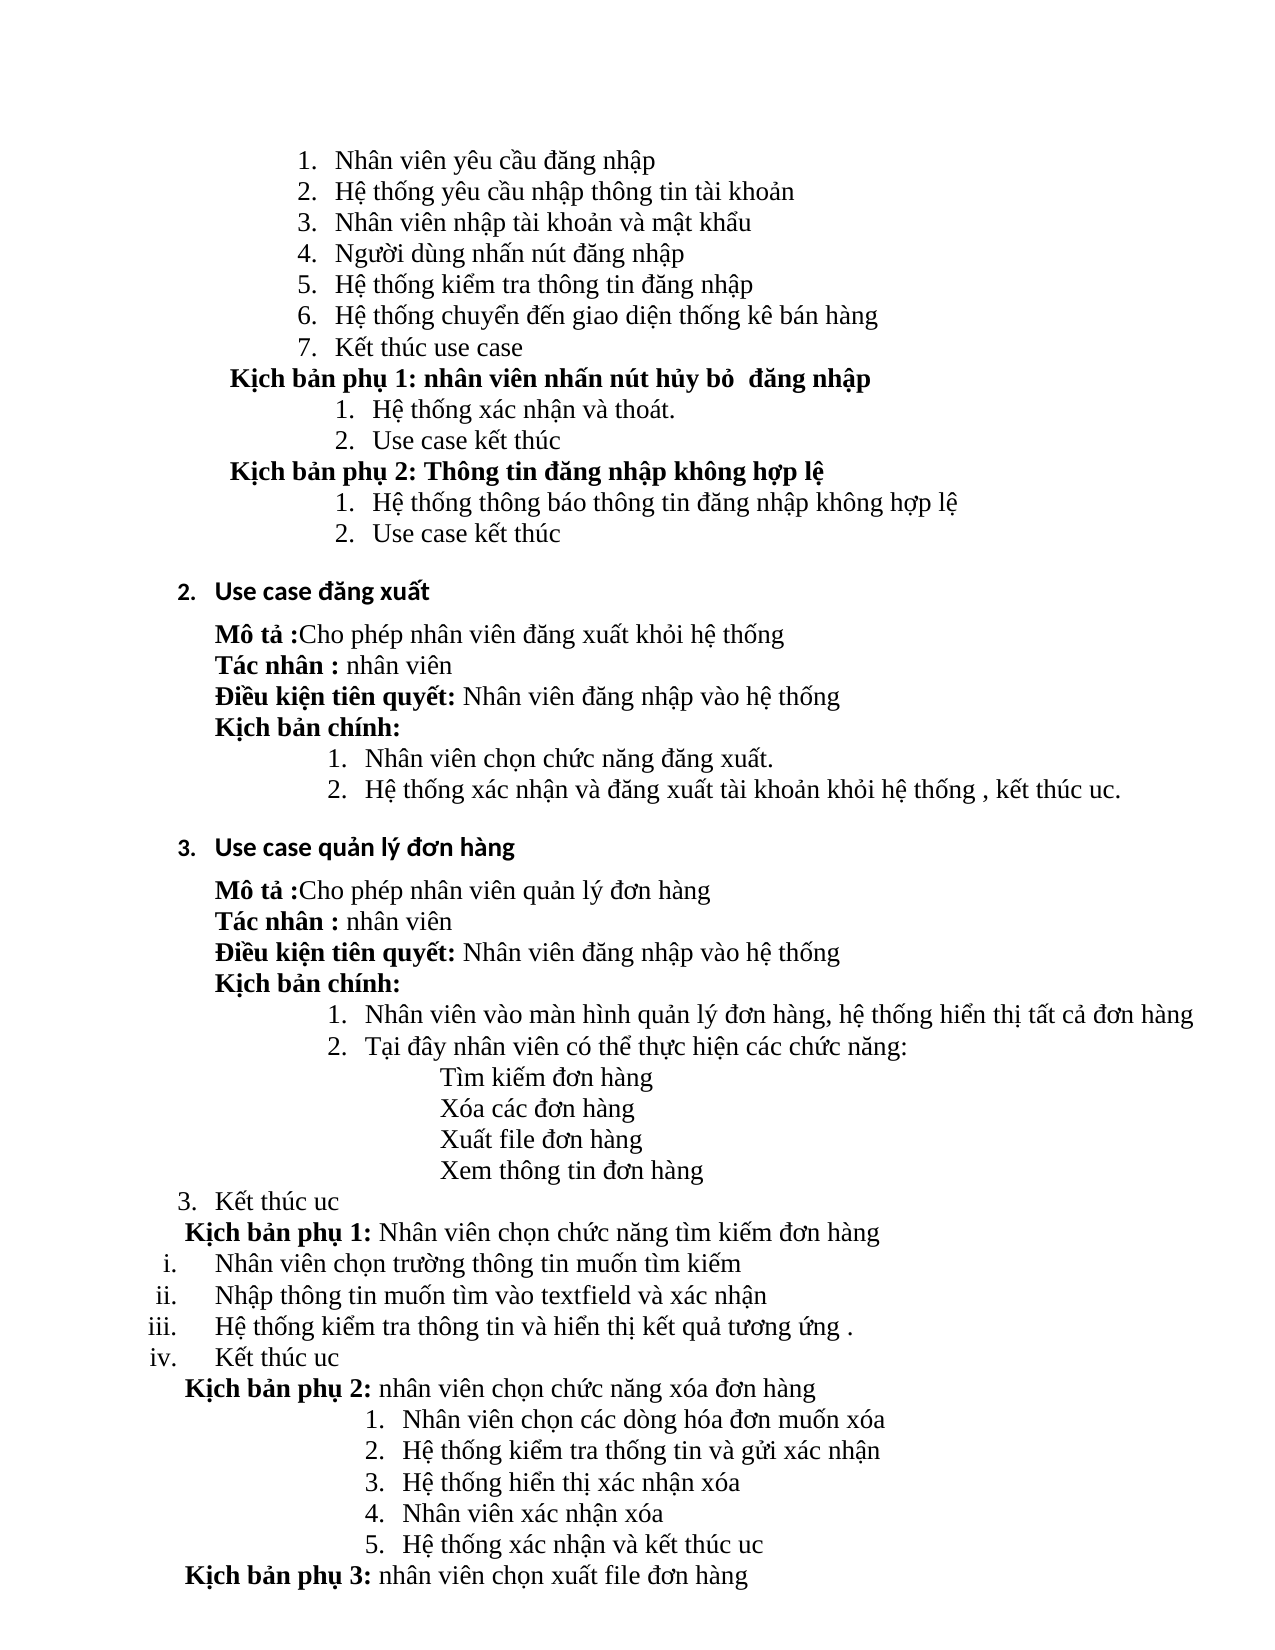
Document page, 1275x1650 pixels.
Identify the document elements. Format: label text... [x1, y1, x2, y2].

text Xem thông tin đơn hàng [364, 1154, 1275, 1185]
list Nhân viên chọn chức năng đăng xuất. [327, 742, 1275, 773]
text Mô tả :Cho phép nhân viên quản lý đơn hàng [214, 874, 1275, 905]
list Tại đây nhân viên có thể thực hiện các chức năng: [327, 1029, 1275, 1061]
list Hệ thống xác nhận và thoát. [334, 393, 1275, 424]
list Hệ thống thông báo thông tin đăng nhập không hợp lệ [334, 486, 1275, 517]
text Kịch bản phụ 3: nhân viên chọn xuất file đơn hàng [139, 1559, 1275, 1590]
list Hệ thống kiểm tra thống tin và gửi xác nhận [364, 1434, 1275, 1466]
text Tác nhân : nhân viên [214, 905, 1275, 936]
subtitle Use case quản lý đơn hàng [177, 830, 1275, 863]
list Hệ thống kiểm tra thông tin và hiển thị kết quả tương ứng . [177, 1310, 1275, 1341]
list Use case kết thúc [334, 424, 1275, 455]
subtitle Use case đăng xuất [177, 574, 1275, 607]
text Điều kiện tiên quyết: Nhân viên đăng nhập vào hệ thống [214, 680, 1275, 711]
text Kịch bản phụ 2: nhân viên chọn chức năng xóa đơn hàng [139, 1372, 1275, 1403]
list Hệ thống hiển thị xác nhận xóa [364, 1466, 1275, 1497]
text Xuất file đơn hàng [364, 1123, 1275, 1154]
text Tìm kiếm đơn hàng [364, 1061, 1275, 1092]
text Xóa các đơn hàng [364, 1092, 1275, 1123]
list Hệ thống chuyển đến giao diện thống kê bán hàng [297, 299, 1275, 331]
list Hệ thống kiểm tra thông tin đăng nhập [297, 268, 1275, 299]
list Kết thúc uc [177, 1185, 1275, 1216]
text Mô tả :Cho phép nhân viên đăng xuất khỏi hệ thống [214, 618, 1275, 649]
list Hệ thống yêu cầu nhập thông tin tài khoản [297, 175, 1275, 206]
text Kịch bản chính: [214, 967, 1275, 998]
list Người dùng nhấn nút đăng nhập [297, 237, 1275, 268]
list Nhân viên xác nhận xóa [364, 1497, 1275, 1528]
list Nhân viên chọn trường thông tin muốn tìm kiếm [177, 1248, 1275, 1279]
list Nhân viên vào màn hình quản lý đơn hàng, hệ thống hiển thị tất cả đơn hàng [327, 998, 1275, 1029]
text Kịch bản phụ 1: nhân viên nhấn nút hủy bỏ đăng nhập [184, 362, 1275, 393]
text Điều kiện tiên quyết: Nhân viên đăng nhập vào hệ thống [214, 936, 1275, 967]
list Kết thúc uc [177, 1341, 1275, 1372]
list Use case kết thúc [334, 517, 1275, 549]
list Kết thúc use case [297, 331, 1275, 362]
list Nhân viên nhập tài khoản và mật khẩu [297, 206, 1275, 237]
list Hệ thống xác nhận và kết thúc uc [364, 1528, 1275, 1559]
text Kịch bản phụ 1: Nhân viên chọn chức năng tìm kiếm đơn hàng [184, 1216, 1275, 1248]
list Hệ thống xác nhận và đăng xuất tài khoản khỏi hệ thống , kết thúc uc. [327, 773, 1275, 805]
list Nhập thông tin muốn tìm vào textfield và xác nhận [177, 1279, 1275, 1310]
text Kịch bản phụ 2: Thông tin đăng nhập không hợp lệ [184, 455, 1275, 486]
list Nhân viên yêu cầu đăng nhập [297, 144, 1275, 175]
text Kịch bản chính: [214, 711, 1275, 742]
text Tác nhân : nhân viên [214, 649, 1275, 680]
list Nhân viên chọn các dòng hóa đơn muốn xóa [364, 1403, 1275, 1434]
